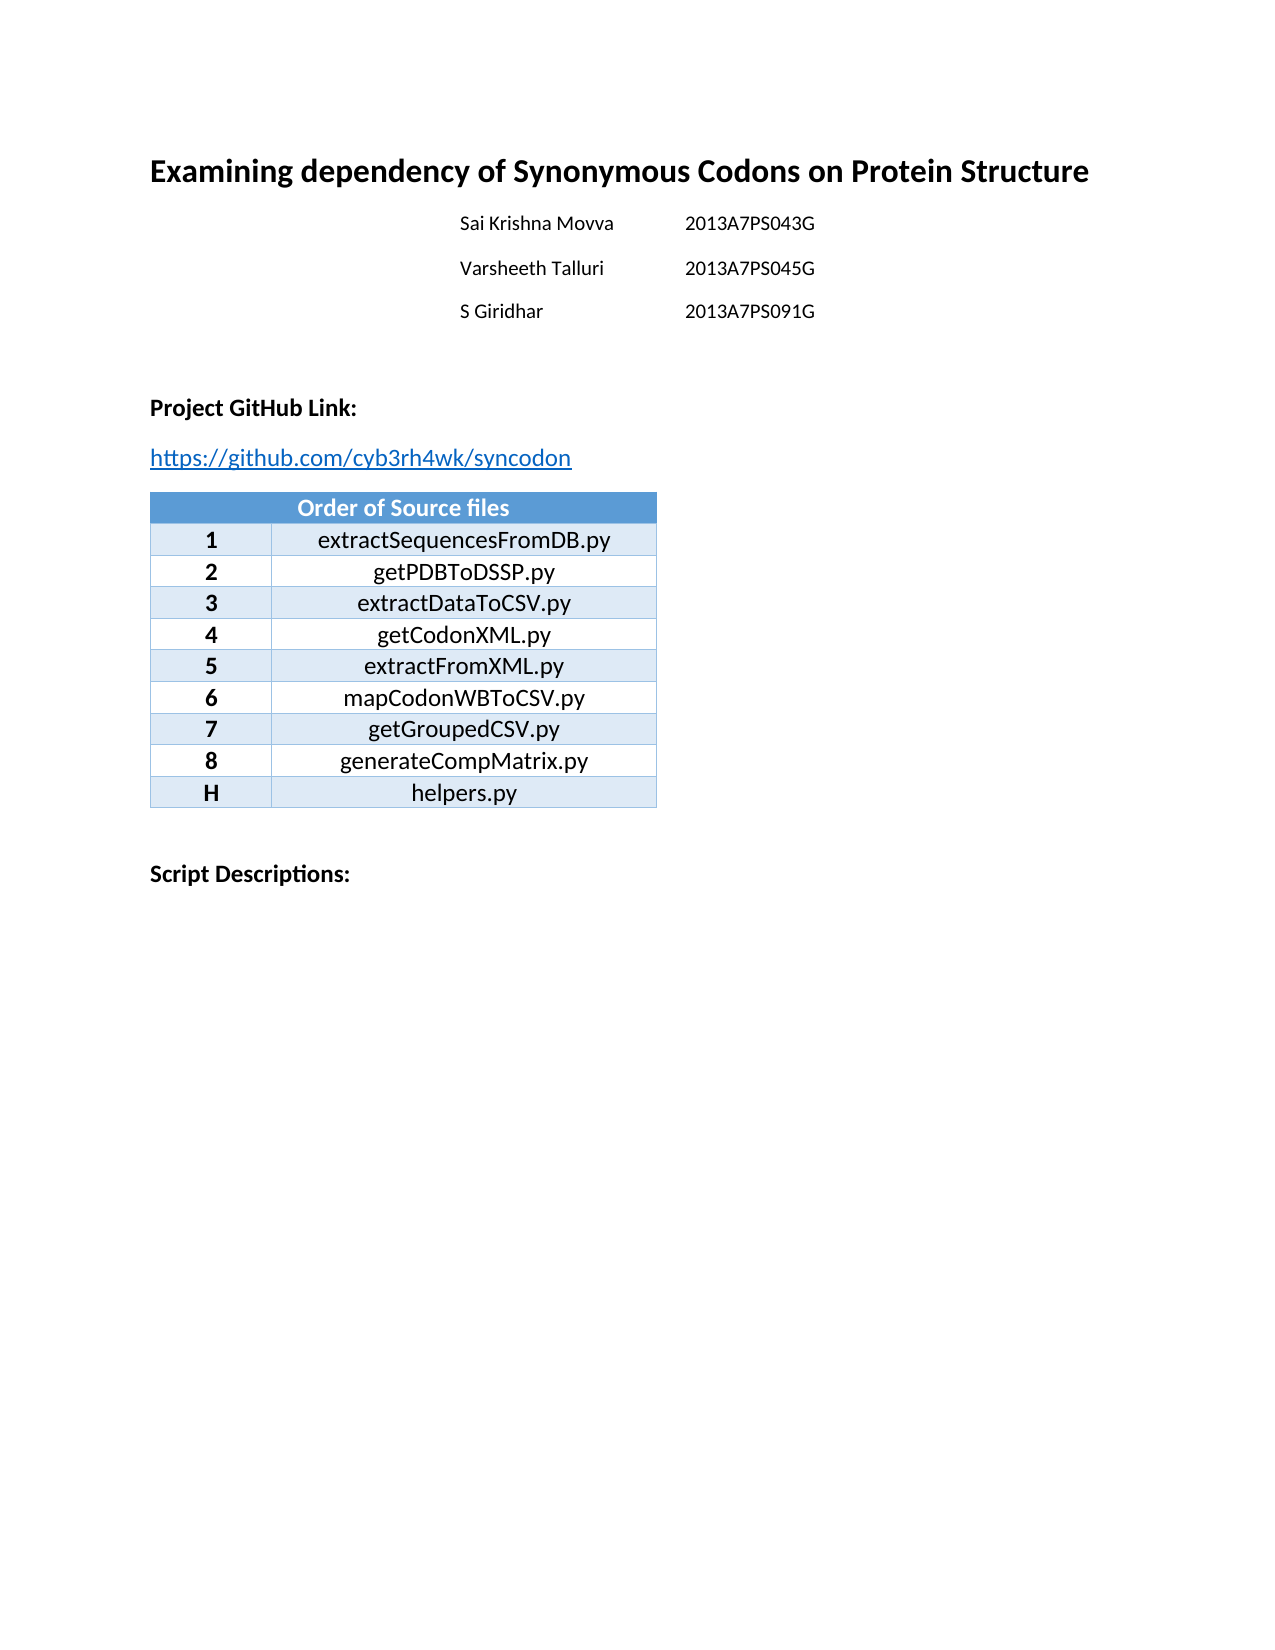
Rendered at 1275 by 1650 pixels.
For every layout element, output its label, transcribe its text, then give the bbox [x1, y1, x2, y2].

text Project GitHub Link: [150, 392, 1125, 423]
table_cell H [151, 777, 271, 807]
table_cell 4 [151, 619, 271, 649]
table_cell extractDataToCSV.py [272, 587, 656, 618]
table_cell 2 [151, 556, 271, 586]
table_cell 8 [151, 745, 271, 776]
table_cell 1 [151, 524, 271, 555]
table_cell helpers.py [272, 777, 656, 807]
text https://github.com/cyb3rh4wk/syncodon [150, 442, 1125, 472]
text Script Descriptions: [150, 858, 1125, 888]
table_cell generateCompMatrix.py [272, 745, 656, 776]
text Examining dependency of Synonymous Codons on Protein Structure [150, 150, 1125, 191]
table_cell 3 [151, 587, 271, 618]
table_header Order of Source files [151, 493, 656, 523]
table_cell extractSequencesFromDB.py [272, 524, 656, 555]
table_cell getGroupedCSV.py [272, 714, 656, 744]
table_cell mapCodonWBToCSV.py [272, 682, 656, 712]
text S Giridhar 2013A7PS091G [150, 299, 1125, 324]
table_cell extractFromXML.py [272, 650, 656, 681]
table_cell 6 [151, 682, 271, 712]
text Varsheeth Talluri 2013A7PS045G [150, 255, 1125, 280]
table_cell 5 [151, 650, 271, 681]
table_cell 7 [151, 714, 271, 744]
text Sai Krishna Movva 2013A7PS043G [150, 211, 1125, 236]
table_cell getPDBToDSSP.py [272, 556, 656, 586]
table_cell getCodonXML.py [272, 619, 656, 649]
